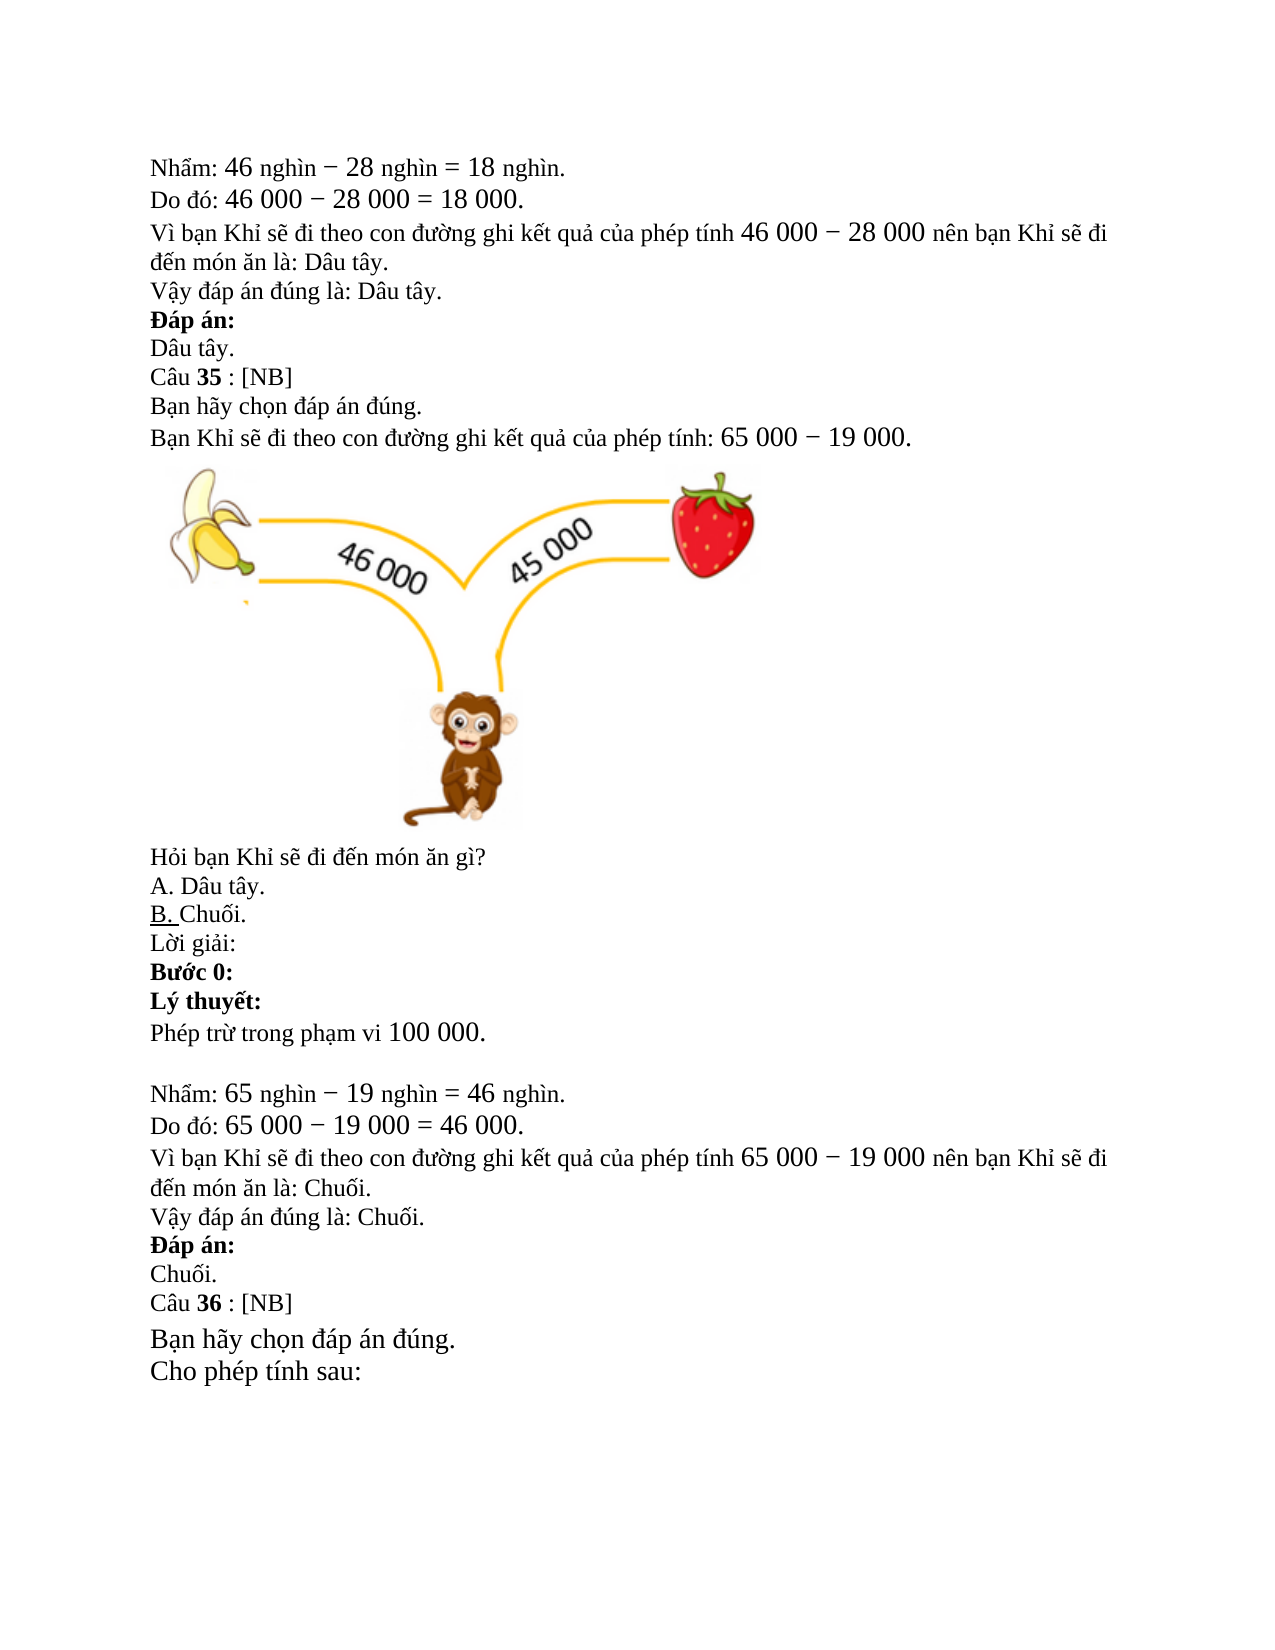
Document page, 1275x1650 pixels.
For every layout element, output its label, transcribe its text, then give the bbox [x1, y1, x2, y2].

text Lý thuyết: Phép trừ trong phạm vi 100 000. Nhẩm: 65 nghìn − 19 nghìn = 46 nghìn. Do đó: 65 000 − 19 000 = 46 000. Vì bạn Khỉ sẽ đi theo con đường ghi kết quả của phép tính 65 000 − 19 000 nên bạn Khỉ sẽ đi đến món ăn là: Chuối. Vậy đáp án đúng là: Chuối. Đáp án: Chuối. [150, 986, 1125, 1288]
text A. Dâu tây. [150, 871, 1125, 899]
picture [150, 452, 771, 842]
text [150, 1322, 1125, 1387]
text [150, 150, 1125, 362]
text Bước 0: [150, 957, 1125, 986]
text B. Chuối. [150, 899, 1125, 928]
text Câu 36 : [NB] [150, 1288, 1125, 1317]
text Câu 35 : [NB] [150, 362, 1125, 391]
text Lời giải: [150, 928, 1125, 957]
